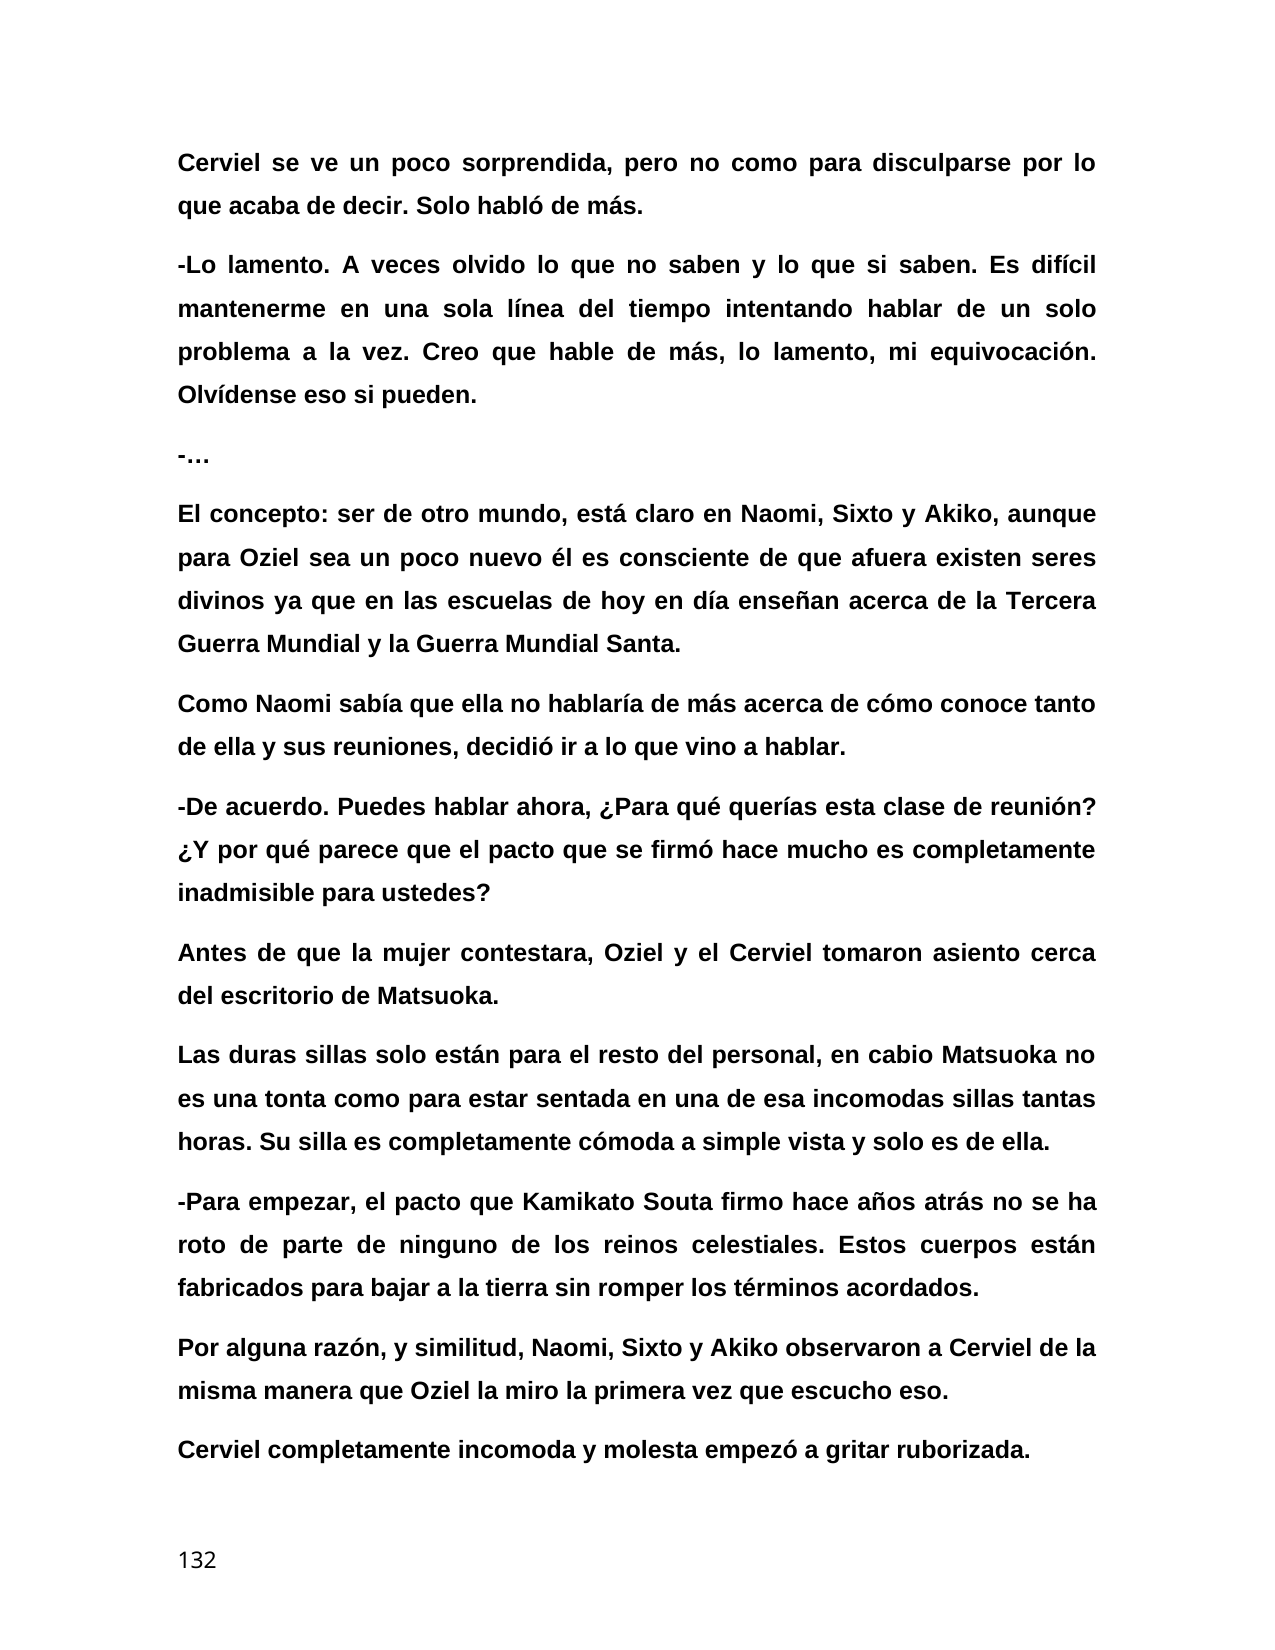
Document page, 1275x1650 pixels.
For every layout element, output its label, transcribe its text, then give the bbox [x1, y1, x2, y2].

text -Lo lamento. A veces olvido lo que no saben y lo que si saben. Es difícil mantenerme en una sola línea del tiempo intentando hablar de un solo problema a la vez. Creo que hable de más, lo lamento, mi equivocación. Olvídense eso si pueden. [177, 251, 1098, 409]
text -Para empezar, el pacto que Kamikato Souta firmo hace años atrás no se ha roto de parte de ninguno de los reinos celestiales. Estos cuerpos están fabricados para bajar a la tierra sin romper los términos acordados. [177, 1187, 1098, 1302]
text Como Naomi sabía que ella no hablaría de más acerca de cómo conoce tanto de ella y sus reuniones, decidió ir a lo que vino a hablar. [177, 689, 1098, 761]
text Cerviel se ve un poco sorprendida, pero no como para disculparse por lo que acaba de decir. Solo habló de más. [177, 148, 1098, 219]
text Las duras sillas solo están para el resto del personal, en cabio Matsuoka no es una tonta como para estar sentada en una de esa incomodas sillas tantas horas. Su silla es completamente cómoda a simple vista y solo es de ella. [177, 1041, 1098, 1156]
text -… [177, 440, 1098, 468]
text -De acuerdo. Puedes hablar ahora, ¿Para qué querías esta clase de reunión? ¿Y por qué parece que el pacto que se firmó hace mucho es completamente inadmisible para ustedes? [177, 792, 1098, 907]
text Cerviel completamente incomoda y molesta empezó a gritar ruborizada. [177, 1436, 1098, 1464]
text El concepto: ser de otro mundo, está claro en Naomi, Sixto y Akiko, aunque para Oziel sea un poco nuevo él es consciente de que afuera existen seres divinos ya que en las escuelas de hoy en día enseñan acerca de la Tercera Guerra Mundial y la Guerra Mundial Santa. [177, 499, 1098, 658]
text Antes de que la mujer contestara, Oziel y el Cerviel tomaron asiento cerca del escritorio de Matsuoka. [177, 938, 1098, 1009]
text Por alguna razón, y similitud, Naomi, Sixto y Akiko observaron a Cerviel de la misma manera que Oziel la miro la primera vez que escucho eso. [177, 1333, 1098, 1404]
